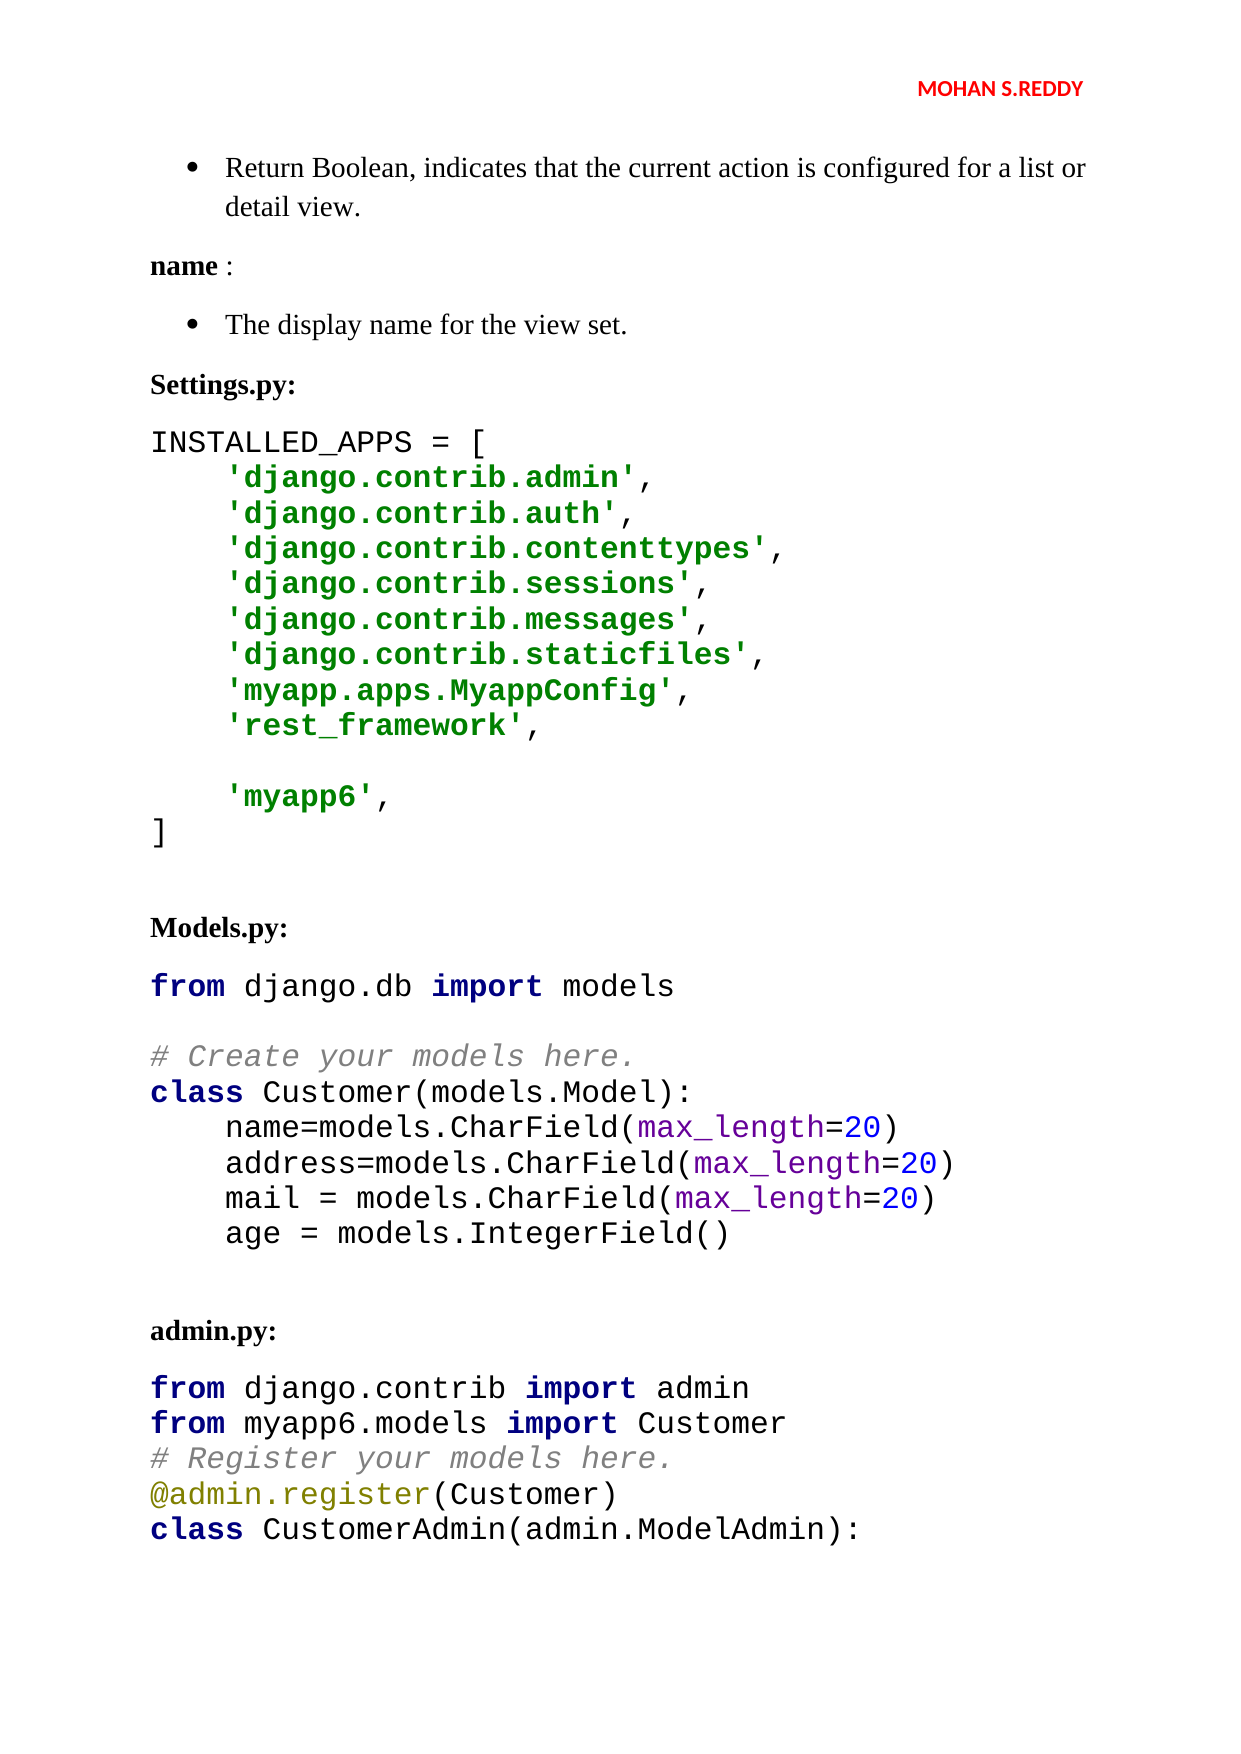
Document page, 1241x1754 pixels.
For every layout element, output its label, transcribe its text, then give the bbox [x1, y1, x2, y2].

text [150, 1372, 1090, 1549]
text admin.py: [150, 1313, 1090, 1346]
text from django.db import models # Create your models here. class Customer(models.Model): name=models.CharField(max_length=20) address=models.CharField(max_length=20) mail = models.CharField(max_length=20) age = models.IntegerField() [150, 970, 1090, 1253]
list Return Boolean, indicates that the current action is configured for a list or detail view. [187, 150, 1090, 222]
text name : [150, 248, 1090, 282]
list The display name for the view set. [187, 307, 1090, 341]
text Settings.py: [150, 367, 1090, 400]
text INSTALLED_APPS = [ 'django.contrib.admin', 'django.contrib.auth', 'django.contrib.contenttypes', 'django.contrib.sessions', 'django.contrib.messages', 'django.contrib.staticfiles', 'myapp.apps.MyappConfig', 'rest_framework', 'myapp6', ] [150, 426, 1090, 851]
text Models.py: [150, 911, 1090, 944]
